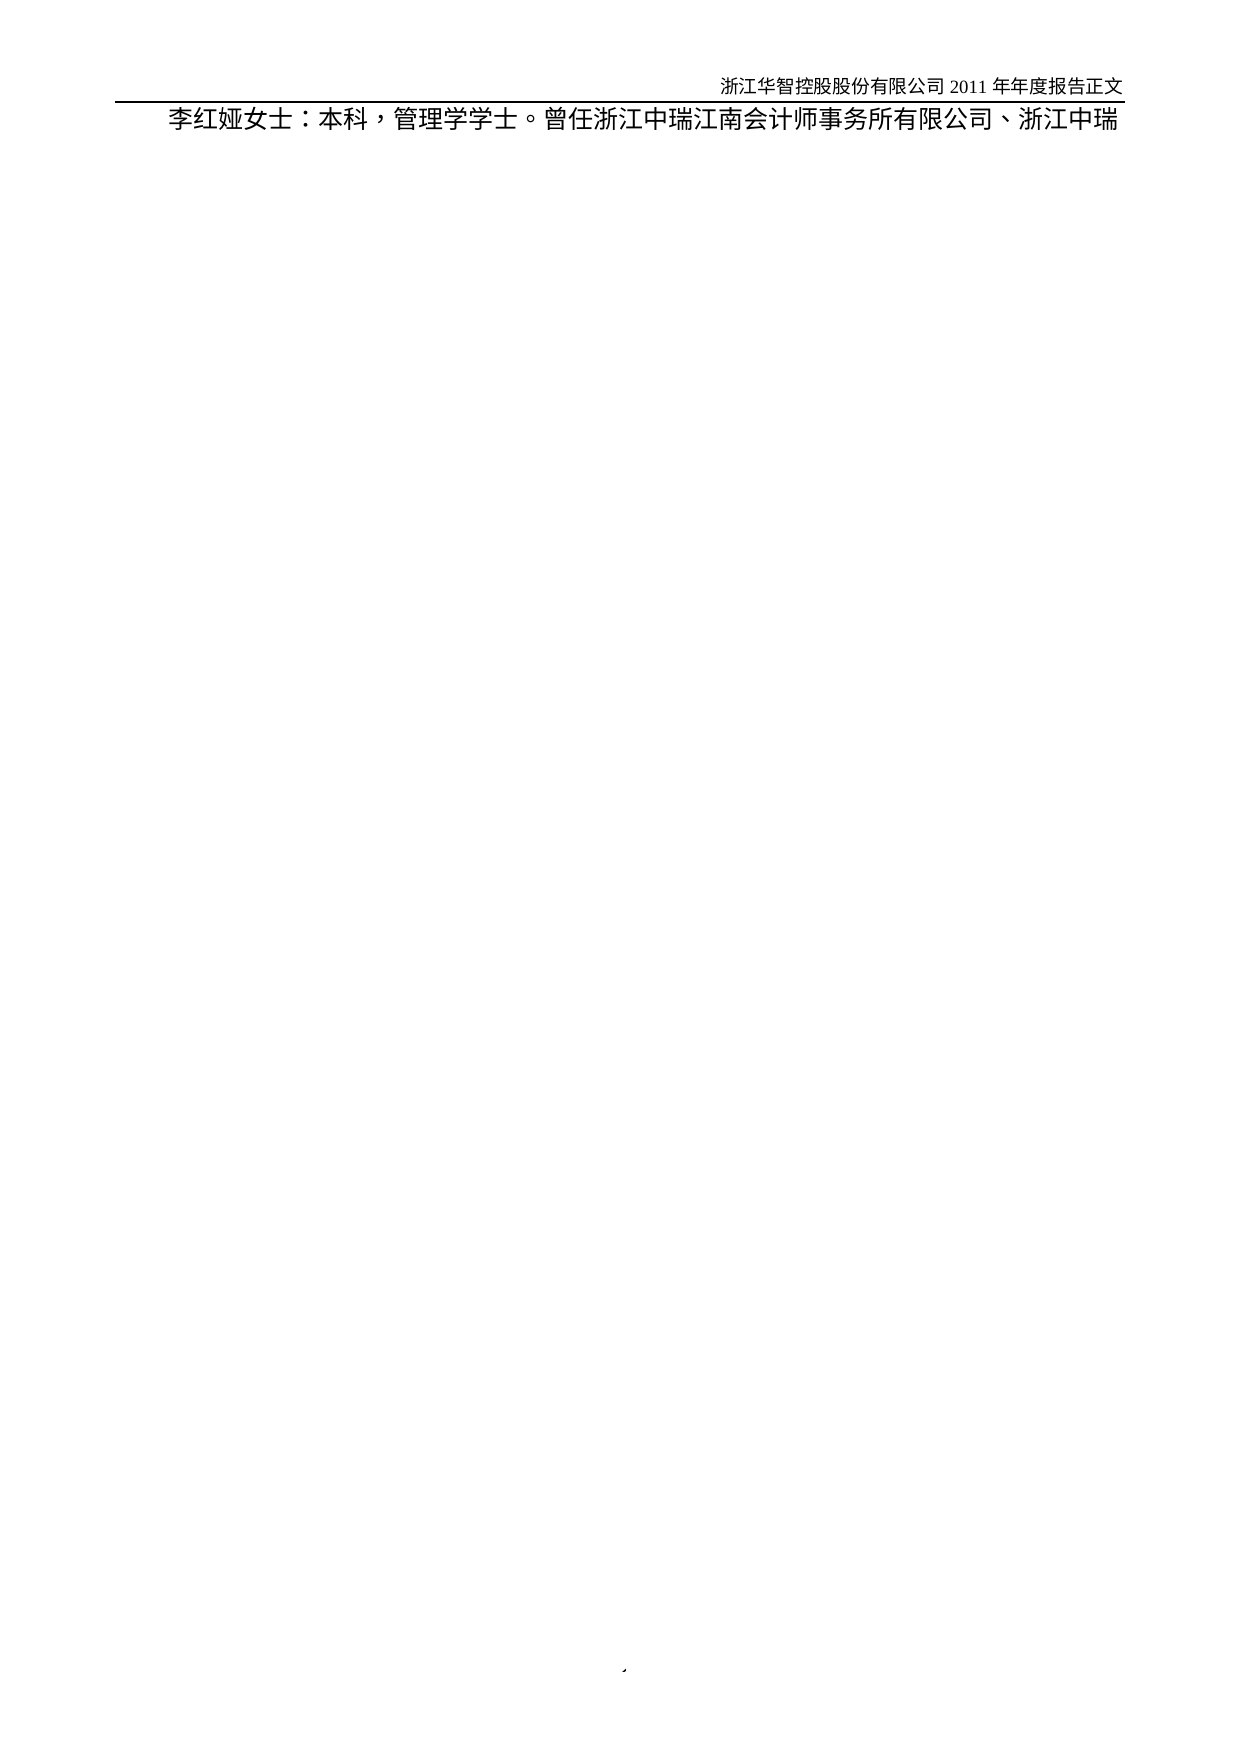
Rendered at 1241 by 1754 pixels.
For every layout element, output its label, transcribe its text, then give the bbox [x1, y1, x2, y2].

text 李红娅女士：本科，管理学学士。曾任浙江中瑞江南会计师事务所有限公司、浙江中瑞 [168, 102, 1137, 136]
